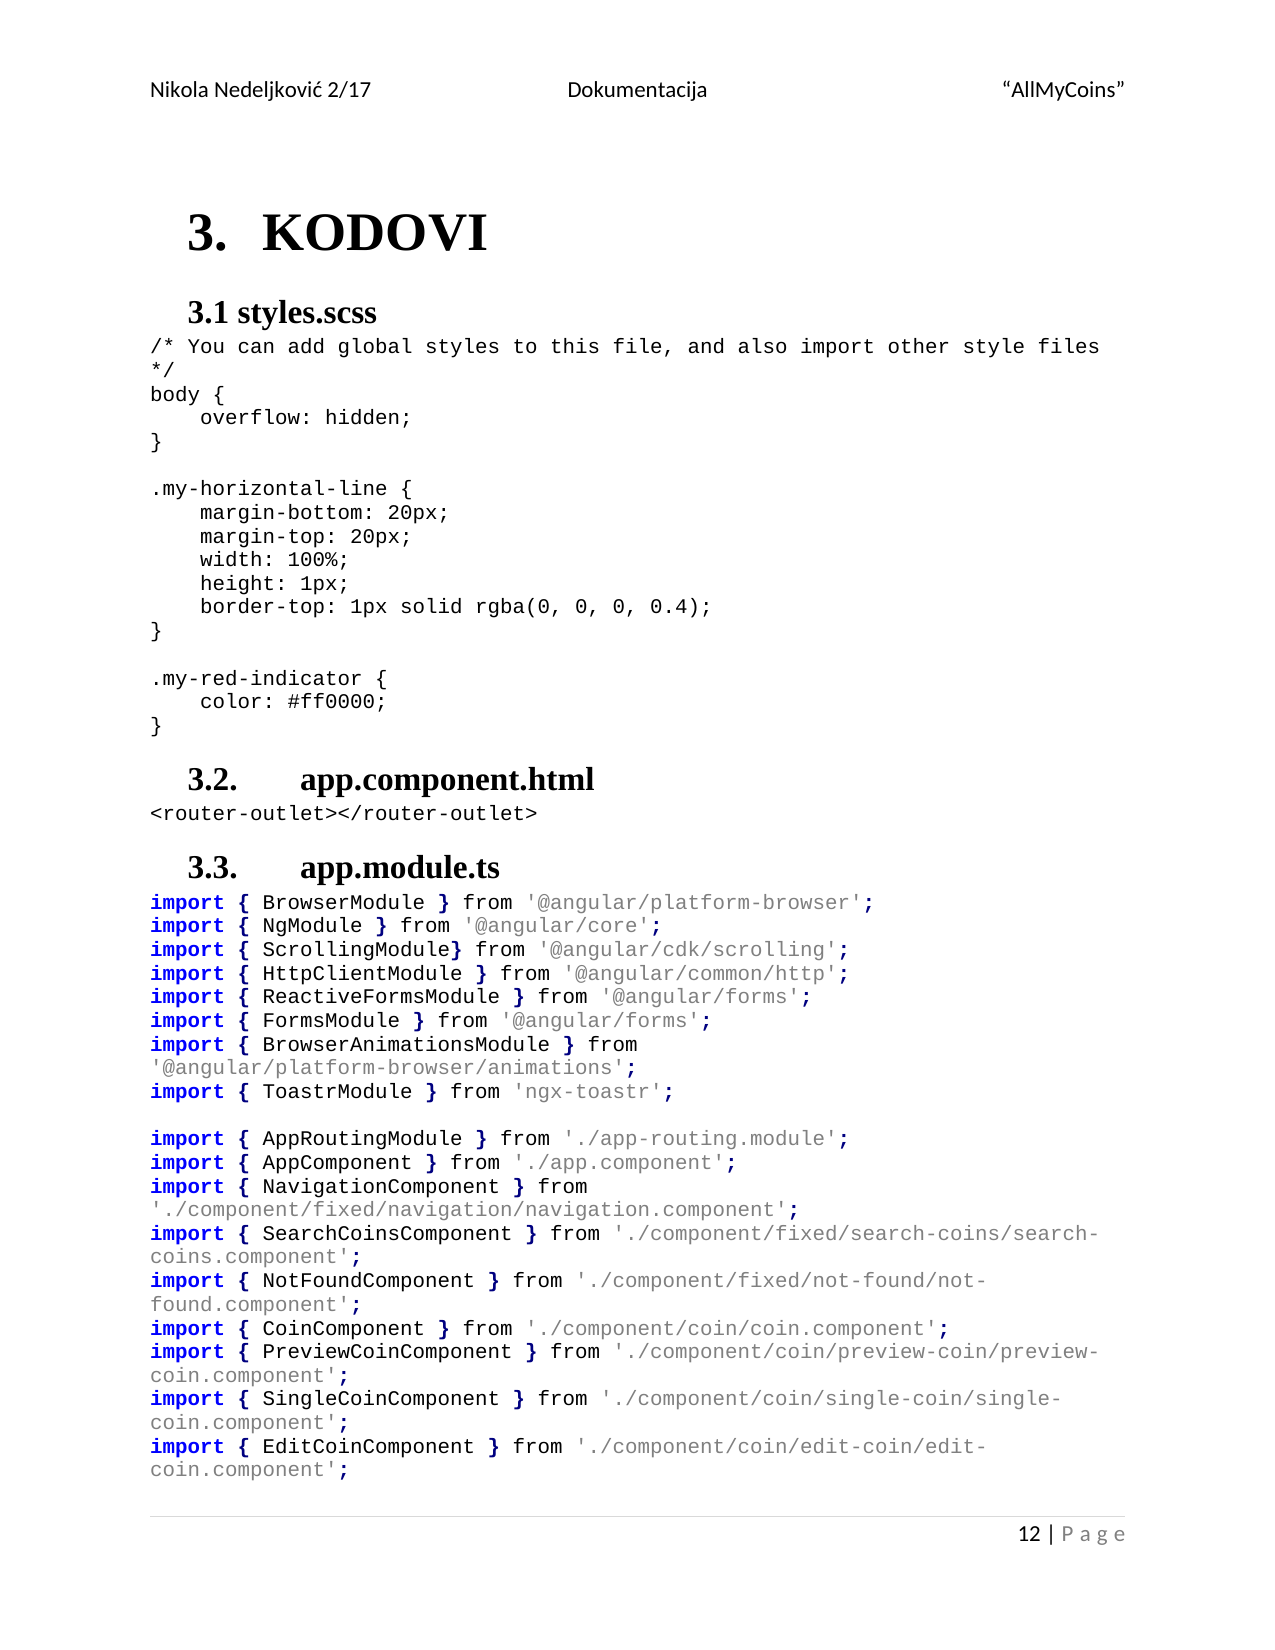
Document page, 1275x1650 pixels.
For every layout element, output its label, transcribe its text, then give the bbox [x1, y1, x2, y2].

text .my-horizontal-line { [150, 478, 1125, 502]
text import { NotFoundComponent } from './component/fixed/not-found/not-found.component'; [150, 1270, 1125, 1317]
text <router-outlet></router-outlet> [150, 803, 1125, 827]
text import { NgModule } from '@angular/core'; [150, 916, 1125, 939]
text import { ReactiveFormsModule } from '@angular/forms'; [150, 986, 1125, 1010]
subtitle app.module.ts [187, 848, 1125, 886]
text margin-bottom: 20px; [150, 502, 1125, 526]
text import { SingleCoinComponent } from './component/coin/single-coin/single-coin.component'; [150, 1388, 1125, 1436]
text body { [150, 384, 1125, 407]
text import { HttpClientModule } from '@angular/common/http'; [150, 963, 1125, 986]
text color: #ff0000; [150, 691, 1125, 715]
subtitle app.component.html [187, 759, 1125, 798]
text /* You can add global styles to this file, and also import other style files */ [150, 336, 1125, 384]
subtitle styles.scss [187, 292, 1125, 331]
text border-top: 1px solid rgba(0, 0, 0, 0.4); [150, 597, 1125, 620]
text } [150, 620, 1125, 644]
text import { EditCoinComponent } from './component/coin/edit-coin/edit-coin.component'; [150, 1436, 1125, 1483]
text import { BrowserAnimationsModule } from '@angular/platform-browser/animations'; [150, 1034, 1125, 1081]
text import { AppComponent } from './app.component'; [150, 1152, 1125, 1176]
text import { SearchCoinsComponent } from './component/fixed/search-coins/search-coins.component'; [150, 1223, 1125, 1270]
text } [150, 715, 1125, 738]
text margin-top: 20px; [150, 526, 1125, 549]
subtitle KODOVI [187, 200, 1125, 262]
text import { FormsModule } from '@angular/forms'; [150, 1010, 1125, 1034]
text import { NavigationComponent } from './component/fixed/navigation/navigation.component'; [150, 1176, 1125, 1223]
text .my-red-indicator { [150, 667, 1125, 691]
text import { CoinComponent } from './component/coin/coin.component'; [150, 1317, 1125, 1341]
text } [150, 431, 1125, 455]
text import { ToastrModule } from 'ngx-toastr'; [150, 1081, 1125, 1105]
text import { BrowserModule } from '@angular/platform-browser'; [150, 892, 1125, 916]
text import { PreviewCoinComponent } from './component/coin/preview-coin/preview-coin.component'; [150, 1341, 1125, 1388]
text height: 1px; [150, 573, 1125, 597]
text import { AppRoutingModule } from './app-routing.module'; [150, 1128, 1125, 1152]
text overflow: hidden; [150, 407, 1125, 431]
text import { ScrollingModule} from '@angular/cdk/scrolling'; [150, 939, 1125, 963]
text width: 100%; [150, 549, 1125, 573]
